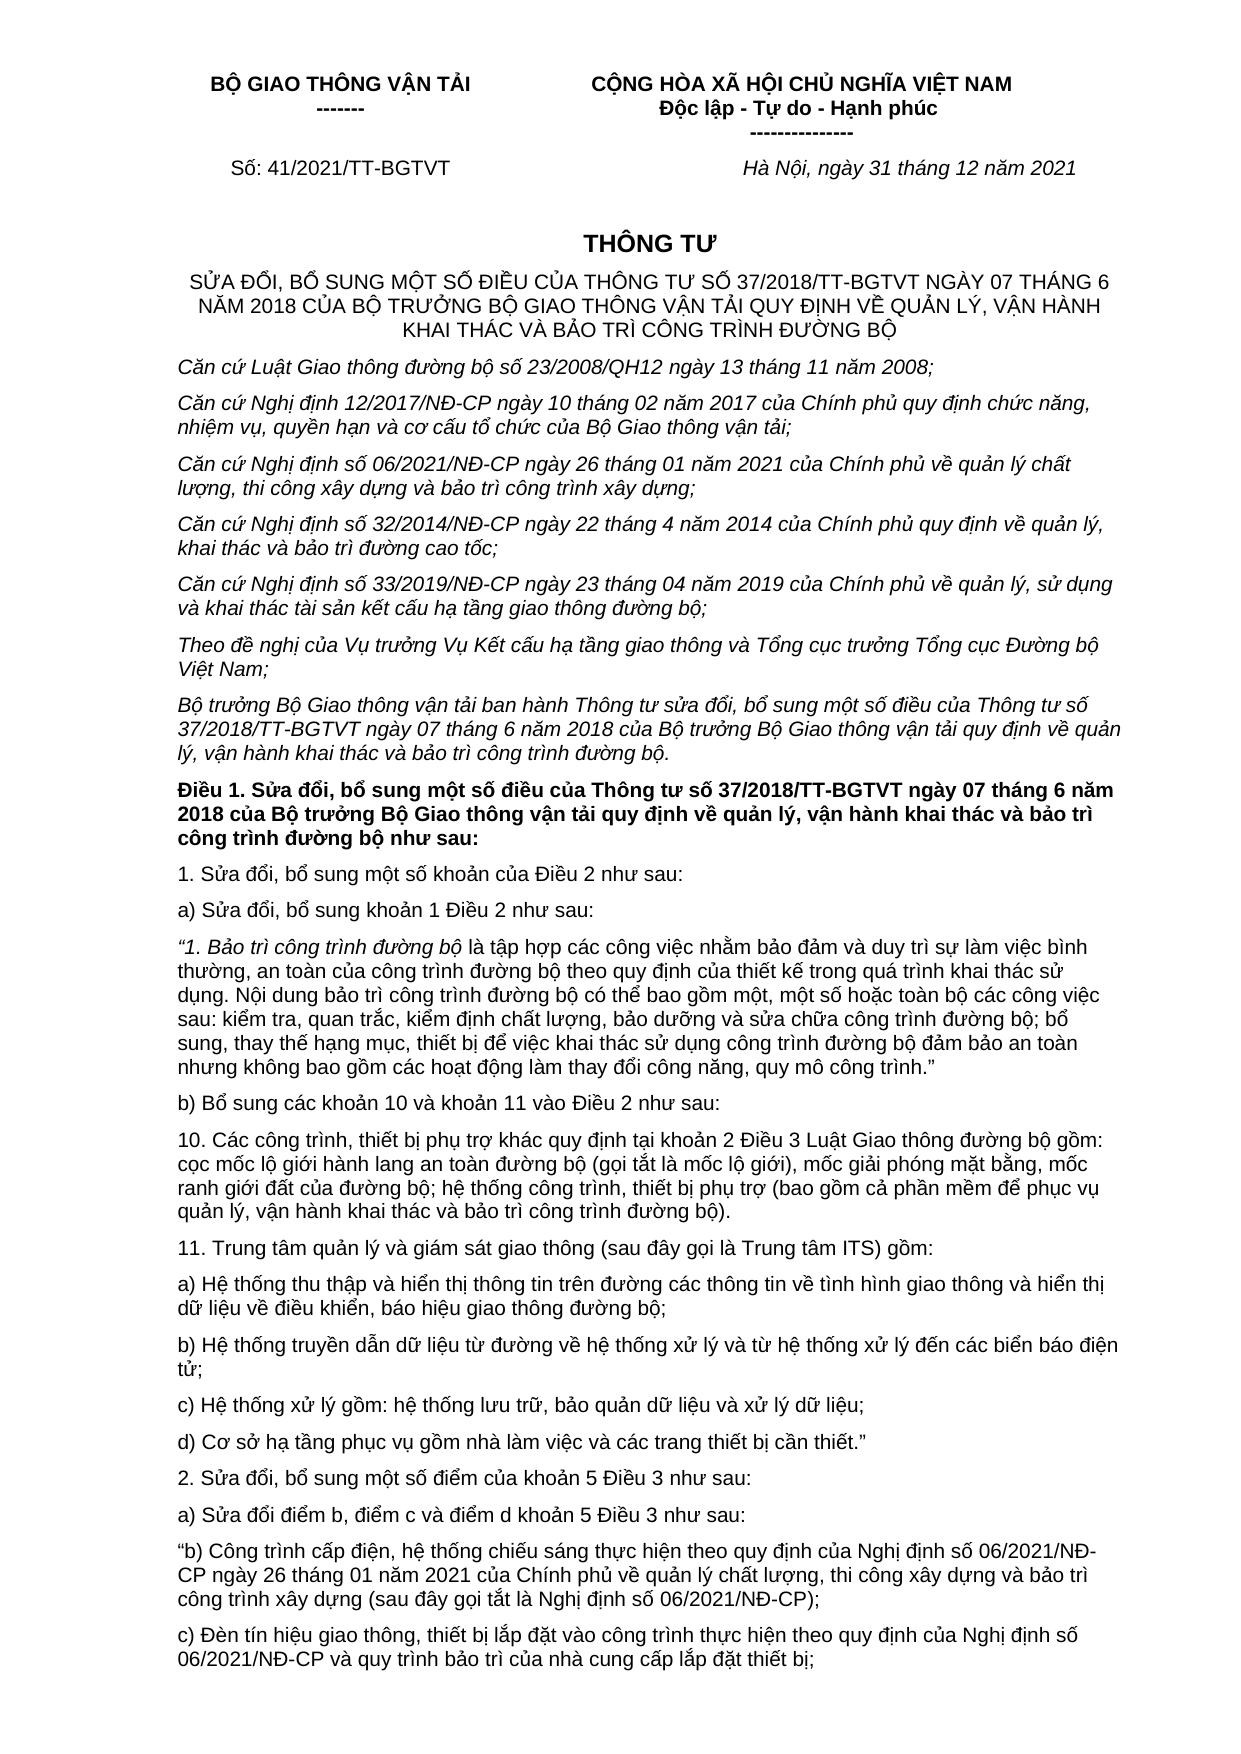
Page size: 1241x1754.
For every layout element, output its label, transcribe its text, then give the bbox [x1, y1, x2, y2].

text c) Đèn tín hiệu giao thông, thiết bị lắp đặt vào công trình thực hiện theo quy định của Nghị định số 06/2021/NĐ-CP và quy trình bảo trì của nhà cung cấp lắp đặt thiết bị; [177, 1623, 1122, 1671]
text “b) Công trình cấp điện, hệ thống chiếu sáng thực hiện theo quy định của Nghị định số 06/2021/NĐ-CP ngày 26 tháng 01 năm 2021 của Chính phủ về quản lý chất lượng, thi công xây dựng và bảo trì công trình xây dựng (sau đây gọi tắt là Nghị định số 06/2021/NĐ-CP); [177, 1539, 1122, 1611]
text Điều 1. Sửa đổi, bổ sung một số điều của Thông tư số 37/2018/TT-BGTVT ngày 07 tháng 6 năm 2018 của Bộ trưởng Bộ Giao thông vận tải quy định về quản lý, vận hành khai thác và bảo trì công trình đường bộ như sau: [177, 777, 1122, 849]
text Căn cứ Nghị định số 06/2021/NĐ-CP ngày 26 tháng 01 năm 2021 của Chính phủ về quản lý chất lượng, thi công xây dựng và bảo trì công trình xây dựng; [177, 451, 1122, 499]
text Bộ trưởng Bộ Giao thông vận tải ban hành Thông tư sửa đổi, bổ sung một số điều của Thông tư số 37/2018/TT-BGTVT ngày 07 tháng 6 năm 2018 của Bộ trưởng Bộ Giao thông vận tải quy định về quản lý, vận hành khai thác và bảo trì công trình đường bộ. [177, 693, 1122, 765]
text b) Hệ thống truyền dẫn dữ liệu từ đường về hệ thống xử lý và từ hệ thống xử lý đến các biển báo điện tử; [177, 1333, 1122, 1381]
table_header CỘNG HÒA XÃ HỘI CHỦ NGHĨA VIỆT NAM Độc lập - Tự do - Hạnh phúc --------------- [515, 59, 1088, 143]
text a) Hệ thống thu thập và hiển thị thông tin trên đường các thông tin về tình hình giao thông và hiển thị dữ liệu về điều khiển, báo hiệu giao thông đường bộ; [177, 1272, 1122, 1320]
text Căn cứ Nghị định 12/2017/NĐ-CP ngày 10 tháng 02 năm 2017 của Chính phủ quy định chức năng, nhiệm vụ, quyền hạn và cơ cấu tổ chức của Bộ Giao thông vận tải; [177, 391, 1122, 439]
text a) Sửa đổi, bổ sung khoản 1 Điều 2 như sau: [177, 898, 1122, 922]
table_cell Số: 41/2021/TT-BGTVT [166, 144, 514, 180]
text d) Cơ sở hạ tầng phục vụ gồm nhà làm việc và các trang thiết bị cần thiết.” [177, 1429, 1122, 1453]
table_header BỘ GIAO THÔNG VẬN TẢI ------- [166, 59, 514, 143]
text Căn cứ Luật Giao thông đường bộ số 23/2008/QH12 ngày 13 tháng 11 năm 2008; [177, 354, 1122, 378]
text 1. Sửa đổi, bổ sung một số khoản của Điều 2 như sau: [177, 862, 1122, 886]
text 2. Sửa đổi, bổ sung một số điểm của khoản 5 Điều 3 như sau: [177, 1466, 1122, 1490]
text b) Bổ sung các khoản 10 và khoản 11 vào Điều 2 như sau: [177, 1091, 1122, 1115]
text a) Sửa đổi điểm b, điểm c và điểm d khoản 5 Điều 3 như sau: [177, 1502, 1122, 1526]
text 10. Các công trình, thiết bị phụ trợ khác quy định tại khoản 2 Điều 3 Luật Giao thông đường bộ gồm: cọc mốc lộ giới hành lang an toàn đường bộ (gọi tắt là mốc lộ giới), mốc giải phóng mặt bằng, mốc ranh giới đất của đường bộ; hệ thống công trình, thiết bị phụ trợ (bao gồm cả phần mềm để phục vụ quản lý, vận hành khai thác và bảo trì công trình đường bộ). [177, 1127, 1122, 1223]
text Căn cứ Nghị định số 33/2019/NĐ-CP ngày 23 tháng 04 năm 2019 của Chính phủ về quản lý, sử dụng và khai thác tài sản kết cấu hạ tầng giao thông đường bộ; [177, 572, 1122, 620]
text c) Hệ thống xử lý gồm: hệ thống lưu trữ, bảo quản dữ liệu và xử lý dữ liệu; [177, 1393, 1122, 1417]
text “1. Bảo trì công trình đường bộ là tập hợp các công việc nhằm bảo đảm và duy trì sự làm việc bình thường, an toàn của công trình đường bộ theo quy định của thiết kế trong quá trình khai thác sử dụng. Nội dung bảo trì công trình đường bộ có thể bao gồm một, một số hoặc toàn bộ các công việc sau: kiểm tra, quan trắc, kiểm định chất lượng, bảo dưỡng và sửa chữa công trình đường bộ; bổ sung, thay thế hạng mục, thiết bị để việc khai thác sử dụng công trình đường bộ đảm bảo an toàn nhưng không bao gồm các hoạt động làm thay đổi công năng, quy mô công trình.” [177, 935, 1122, 1078]
text THÔNG TƯ [177, 229, 1122, 258]
text Theo đề nghị của Vụ trưởng Vụ Kết cấu hạ tầng giao thông và Tổng cục trưởng Tổng cục Đường bộ Việt Nam; [177, 633, 1122, 681]
table_cell Hà Nội, ngày 31 tháng 12 năm 2021 [515, 144, 1088, 180]
text 11. Trung tâm quản lý và giám sát giao thông (sau đây gọi là Trung tâm ITS) gồm: [177, 1236, 1122, 1260]
text SỬA ĐỔI, BỔ SUNG MỘT SỐ ĐIỀU CỦA THÔNG TƯ SỐ 37/2018/TT-BGTVT NGÀY 07 THÁNG 6 NĂM 2018 CỦA BỘ TRƯỞNG BỘ GIAO THÔNG VẬN TẢI QUY ĐỊNH VỀ QUẢN LÝ, VẬN HÀNH KHAI THÁC VÀ BẢO TRÌ CÔNG TRÌNH ĐƯỜNG BỘ [177, 270, 1122, 342]
text Căn cứ Nghị định số 32/2014/NĐ-CP ngày 22 tháng 4 năm 2014 của Chính phủ quy định về quản lý, khai thác và bảo trì đường cao tốc; [177, 512, 1122, 560]
